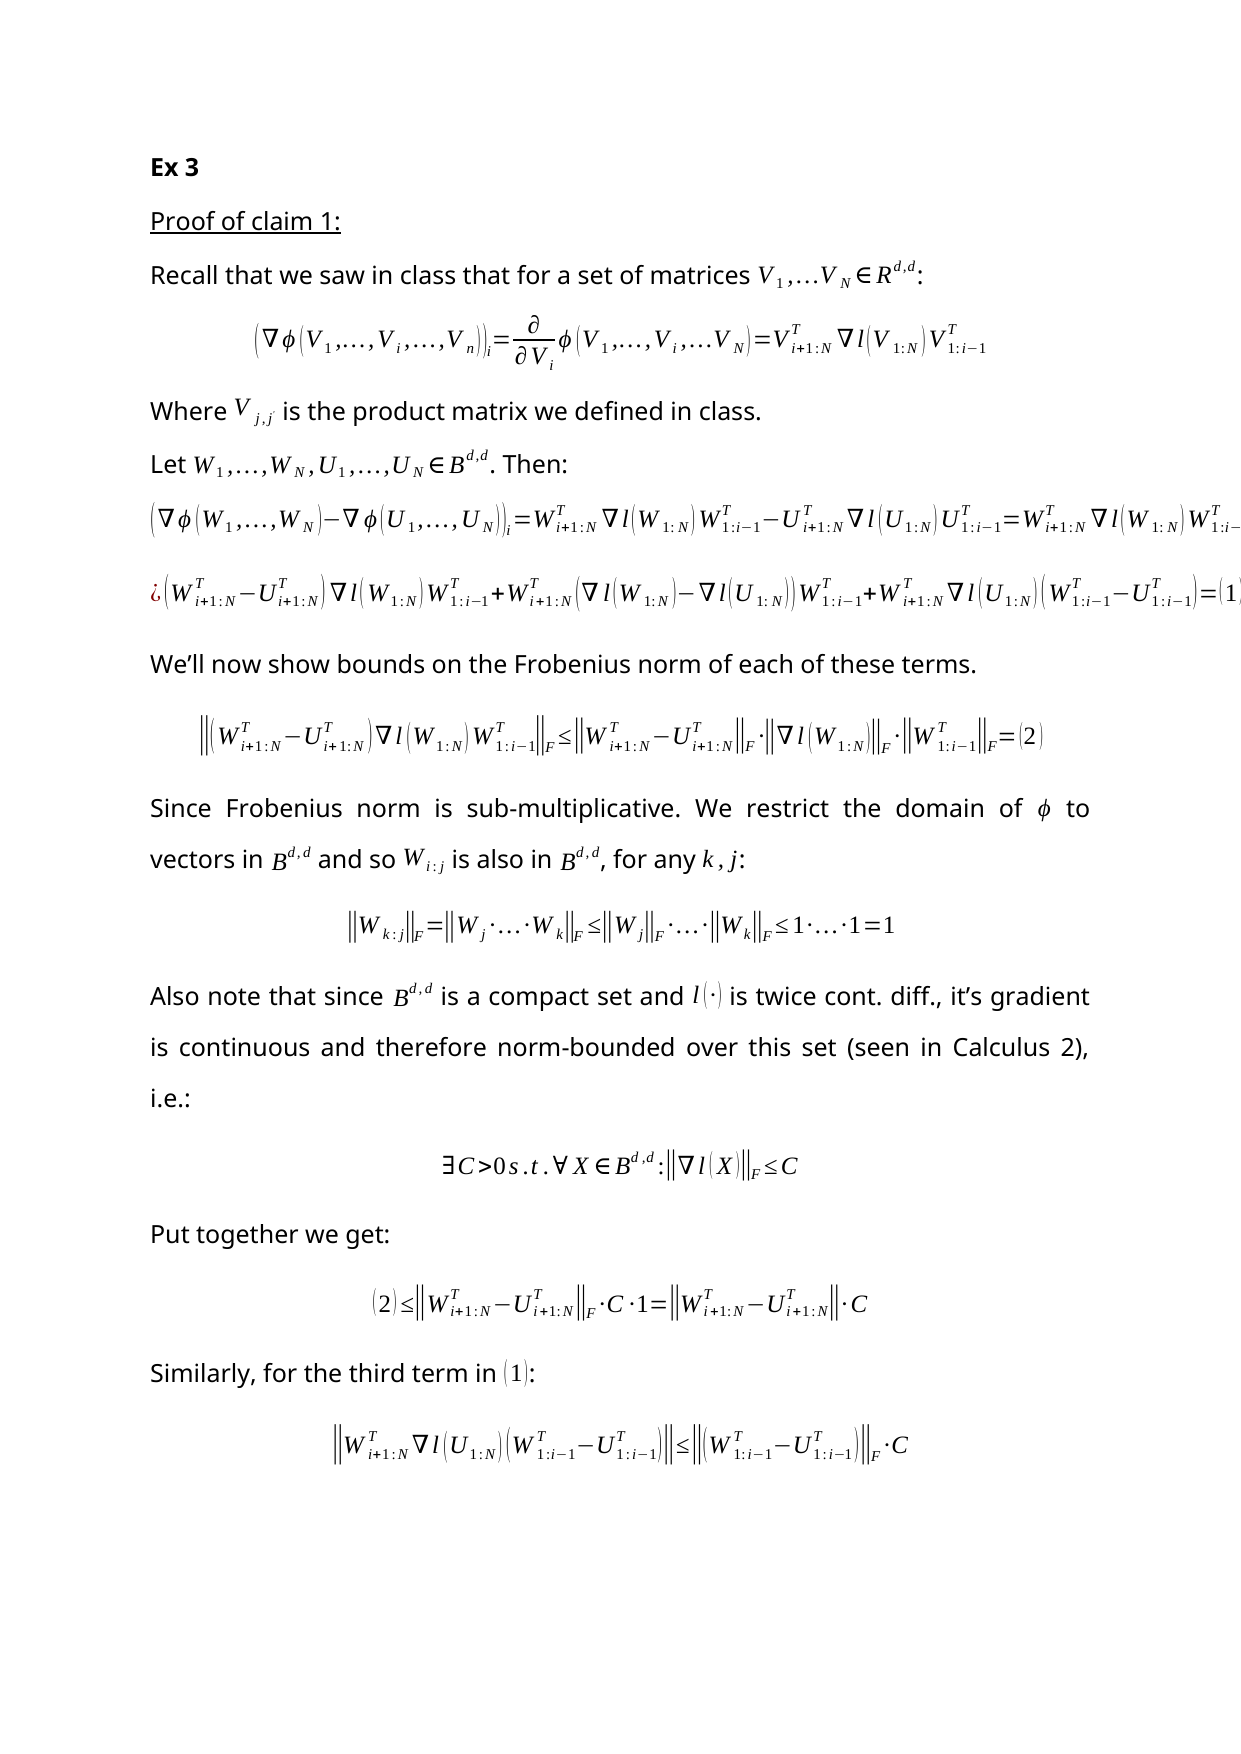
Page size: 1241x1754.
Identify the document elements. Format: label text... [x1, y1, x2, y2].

text Ex 3 [150, 150, 1090, 184]
text Where is the product matrix we defined in class. [150, 393, 1090, 427]
text Proof of claim 1: [150, 203, 1090, 237]
text Also note that since is a compact set and is twice cont. diff., it’s gradient is continuous and therefore norm-bounded over this set (seen in Calculus 2), i.e.: [150, 978, 1090, 1114]
text Let . Then: [150, 447, 1090, 482]
text We’ll now show bounds on the Frobenius norm of each of these terms. [150, 647, 1090, 681]
text Put together we get: [150, 1216, 1090, 1250]
text Since Frobenius norm is sub-multiplicative. We restrict the domain of to vectors in and so is also in , for any : [150, 791, 1090, 876]
text Similarly, for the third term in : [150, 1356, 1090, 1390]
text Recall that we saw in class that for a set of matrices : [150, 257, 1090, 292]
